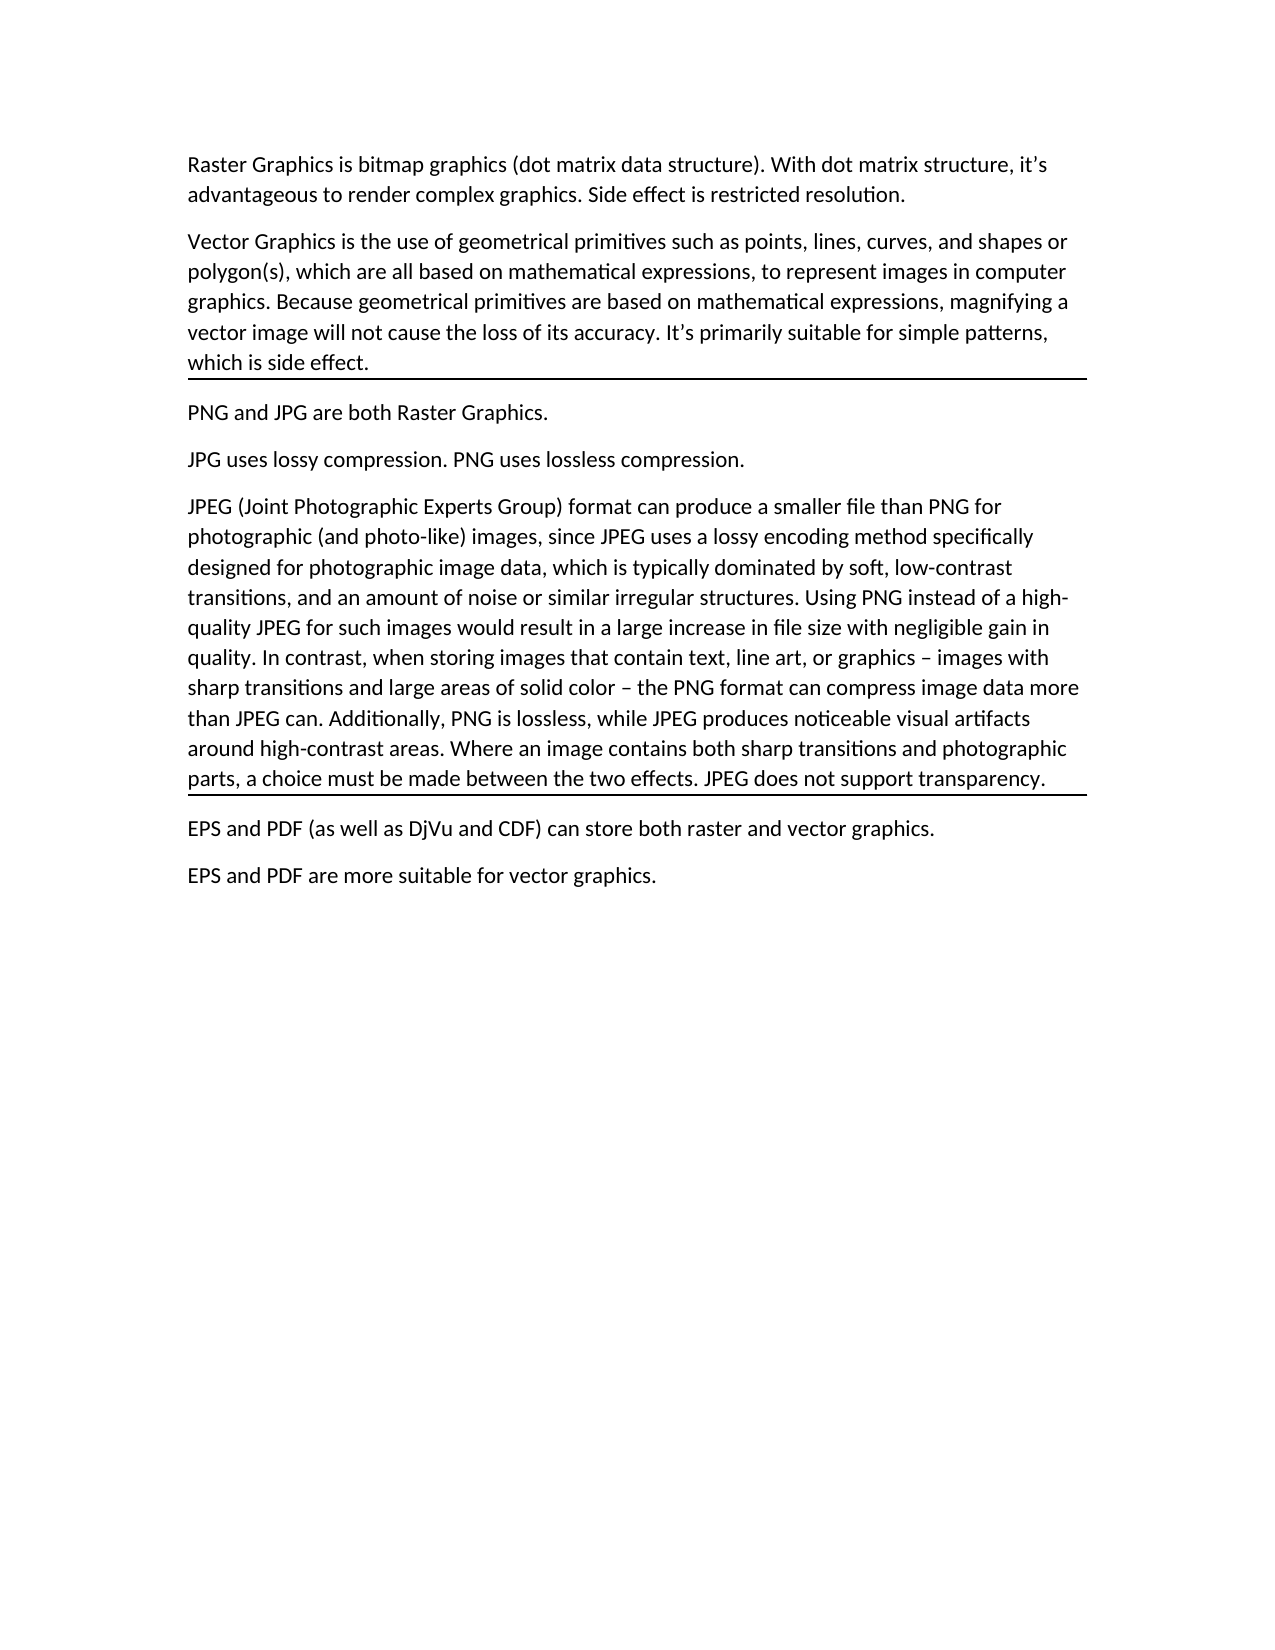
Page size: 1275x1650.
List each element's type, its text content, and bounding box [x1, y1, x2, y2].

text JPG uses lossy compression. PNG uses lossless compression. [187, 445, 1087, 473]
text EPS and PDF (as well as DjVu and CDF) can store both raster and vector graphics. [187, 814, 1087, 843]
text EPS and PDF are more suitable for vector graphics. [187, 861, 1087, 889]
text JPEG (Joint Photographic Experts Group) format can produce a smaller file than PNG for photographic (and photo-like) images, since JPEG uses a lossy encoding method specifically designed for photographic image data, which is typically dominated by soft, low-contrast transitions, and an amount of noise or similar irregular structures. Using PNG instead of a high-quality JPEG for such images would result in a large increase in file size with negligible gain in quality. In contrast, when storing images that contain text, line art, or graphics – images with sharp transitions and large areas of solid color – the PNG format can compress image data more than JPEG can. Additionally, PNG is lossless, while JPEG produces noticeable visual artifacts around high-contrast areas. Where an image contains both sharp transitions and photographic parts, a choice must be made between the two effects. JPEG does not support transparency. [187, 492, 1087, 796]
text Raster Graphics is bitmap graphics (dot matrix data structure). With dot matrix structure, it’s advantageous to render complex graphics. Side effect is restricted resolution. [187, 150, 1087, 208]
text Vector Graphics is the use of geometrical primitives such as points, lines, curves, and shapes or polygon(s), which are all based on mathematical expressions, to represent images in computer graphics. Because geometrical primitives are based on mathematical expressions, magnifying a vector image will not cause the loss of its accuracy. It’s primarily suitable for simple patterns, which is side effect. [187, 227, 1087, 379]
text PNG and JPG are both Raster Graphics. [187, 398, 1087, 426]
